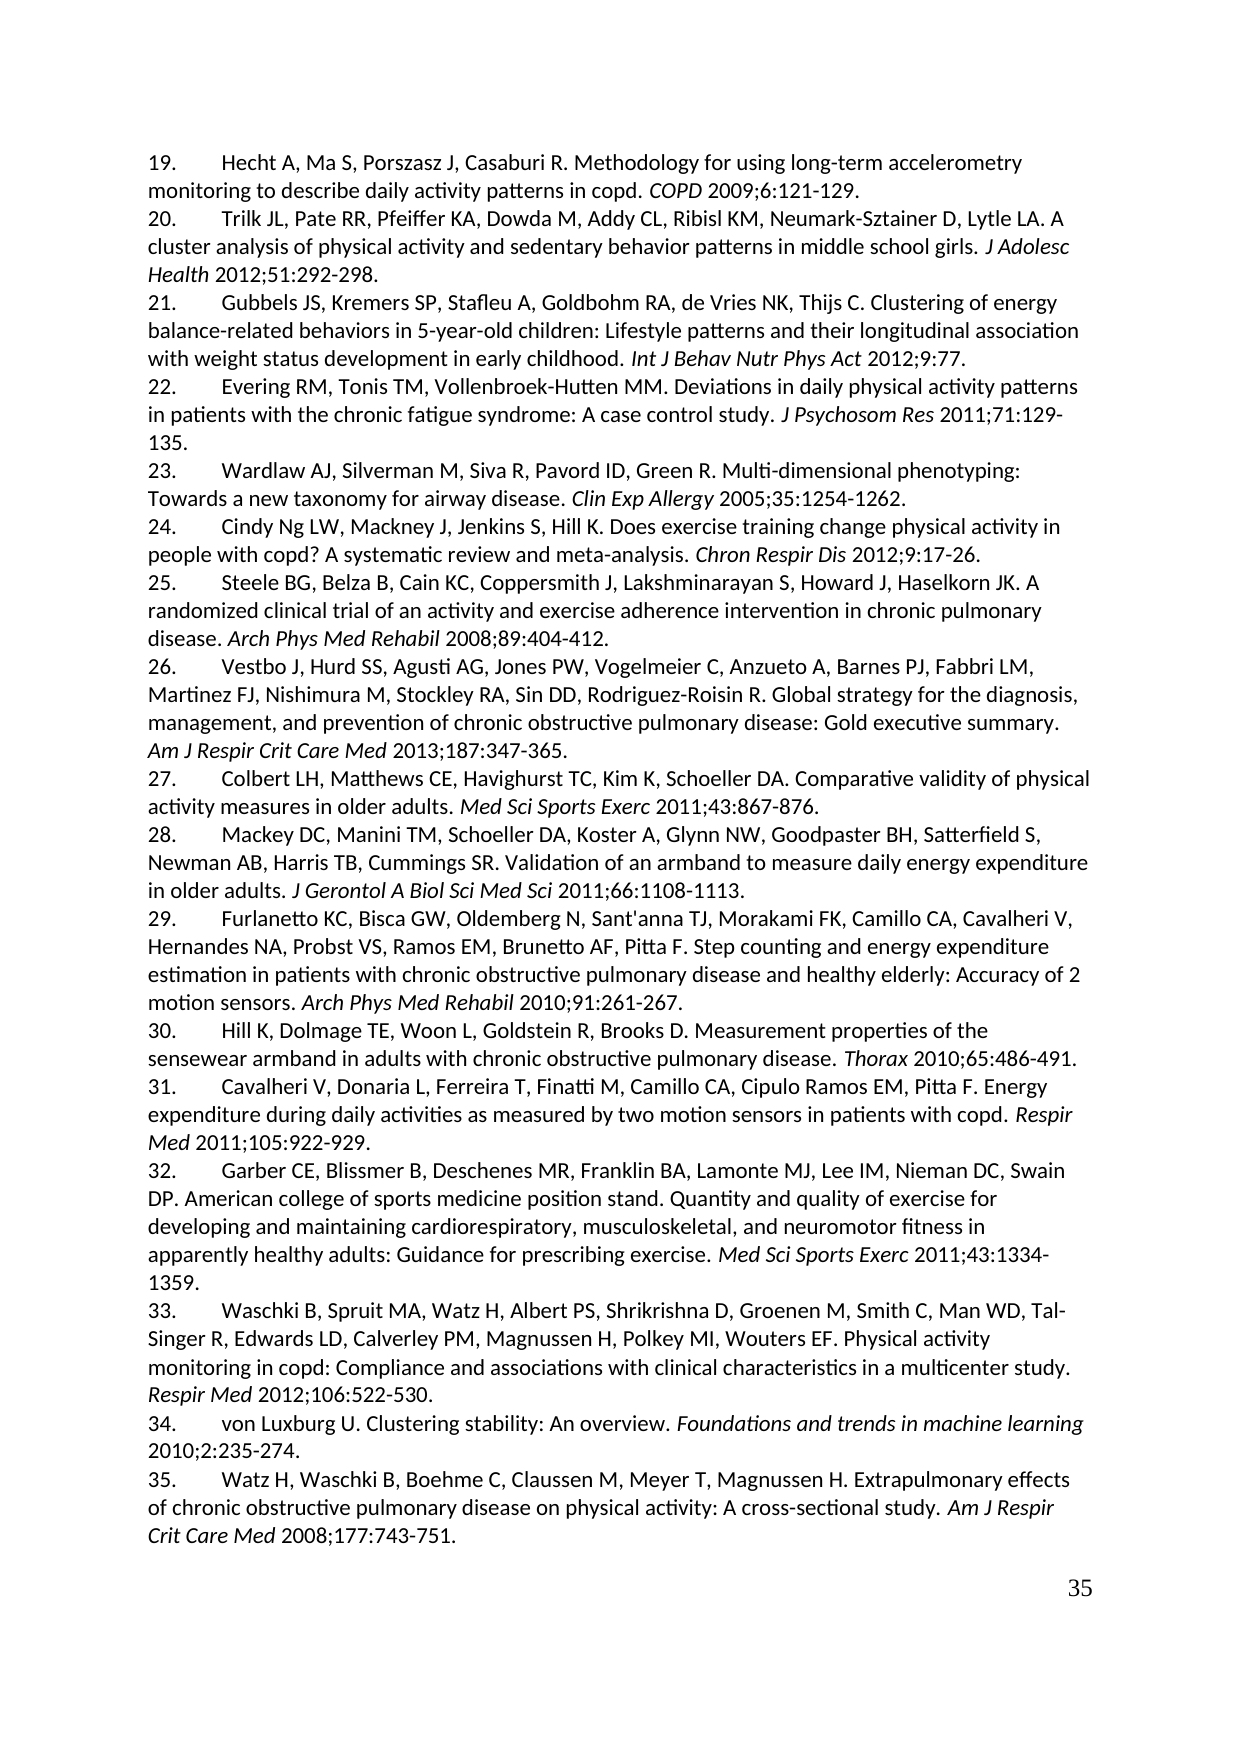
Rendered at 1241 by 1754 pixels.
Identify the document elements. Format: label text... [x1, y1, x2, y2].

text 21. Gubbels JS, Kremers SP, Stafleu A, Goldbohm RA, de Vries NK, Thijs C. Clustering of energy balance-related behaviors in 5-year-old children: Lifestyle patterns and their longitudinal association with weight status development in early childhood. Int J Behav Nutr Phys Act 2012;9:77. [148, 288, 1092, 372]
text 30. Hill K, Dolmage TE, Woon L, Goldstein R, Brooks D. Measurement properties of the sensewear armband in adults with chronic obstructive pulmonary disease. Thorax 2010;65:486-491. [148, 1016, 1092, 1072]
text 35. Watz H, Waschki B, Boehme C, Claussen M, Meyer T, Magnussen H. Extrapulmonary effects of chronic obstructive pulmonary disease on physical activity: A cross-sectional study. Am J Respir Crit Care Med 2008;177:743-751. [148, 1465, 1092, 1549]
text 34. von Luxburg U. Clustering stability: An overview. Foundations and trends in machine learning 2010;2:235-274. [148, 1409, 1092, 1465]
text 22. Evering RM, Tonis TM, Vollenbroek-Hutten MM. Deviations in daily physical activity patterns in patients with the chronic fatigue syndrome: A case control study. J Psychosom Res 2011;71:129-135. [148, 372, 1092, 456]
text 33. Waschki B, Spruit MA, Watz H, Albert PS, Shrikrishna D, Groenen M, Smith C, Man WD, Tal-Singer R, Edwards LD, Calverley PM, Magnussen H, Polkey MI, Wouters EF. Physical activity monitoring in copd: Compliance and associations with clinical characteristics in a multicenter study. Respir Med 2012;106:522-530. [148, 1297, 1092, 1409]
text 23. Wardlaw AJ, Silverman M, Siva R, Pavord ID, Green R. Multi-dimensional phenotyping: Towards a new taxonomy for airway disease. Clin Exp Allergy 2005;35:1254-1262. [148, 456, 1092, 512]
text 19. Hecht A, Ma S, Porszasz J, Casaburi R. Methodology for using long-term accelerometry monitoring to describe daily activity patterns in copd. COPD 2009;6:121-129. [148, 148, 1092, 204]
text 24. Cindy Ng LW, Mackney J, Jenkins S, Hill K. Does exercise training change physical activity in people with copd? A systematic review and meta-analysis. Chron Respir Dis 2012;9:17-26. [148, 512, 1092, 568]
text 25. Steele BG, Belza B, Cain KC, Coppersmith J, Lakshminarayan S, Howard J, Haselkorn JK. A randomized clinical trial of an activity and exercise adherence intervention in chronic pulmonary disease. Arch Phys Med Rehabil 2008;89:404-412. [148, 568, 1092, 652]
text 31. Cavalheri V, Donaria L, Ferreira T, Finatti M, Camillo CA, Cipulo Ramos EM, Pitta F. Energy expenditure during daily activities as measured by two motion sensors in patients with copd. Respir Med 2011;105:922-929. [148, 1072, 1092, 1156]
text 20. Trilk JL, Pate RR, Pfeiffer KA, Dowda M, Addy CL, Ribisl KM, Neumark-Sztainer D, Lytle LA. A cluster analysis of physical activity and sedentary behavior patterns in middle school girls. J Adolesc Health 2012;51:292-298. [148, 204, 1092, 288]
text 27. Colbert LH, Matthews CE, Havighurst TC, Kim K, Schoeller DA. Comparative validity of physical activity measures in older adults. Med Sci Sports Exerc 2011;43:867-876. [148, 764, 1092, 820]
text 29. Furlanetto KC, Bisca GW, Oldemberg N, Sant'anna TJ, Morakami FK, Camillo CA, Cavalheri V, Hernandes NA, Probst VS, Ramos EM, Brunetto AF, Pitta F. Step counting and energy expenditure estimation in patients with chronic obstructive pulmonary disease and healthy elderly: Accuracy of 2 motion sensors. Arch Phys Med Rehabil 2010;91:261-267. [148, 904, 1092, 1016]
text 26. Vestbo J, Hurd SS, Agusti AG, Jones PW, Vogelmeier C, Anzueto A, Barnes PJ, Fabbri LM, Martinez FJ, Nishimura M, Stockley RA, Sin DD, Rodriguez-Roisin R. Global strategy for the diagnosis, management, and prevention of chronic obstructive pulmonary disease: Gold executive summary. Am J Respir Crit Care Med 2013;187:347-365. [148, 652, 1092, 764]
text 28. Mackey DC, Manini TM, Schoeller DA, Koster A, Glynn NW, Goodpaster BH, Satterfield S, Newman AB, Harris TB, Cummings SR. Validation of an armband to measure daily energy expenditure in older adults. J Gerontol A Biol Sci Med Sci 2011;66:1108-1113. [148, 820, 1092, 904]
text 32. Garber CE, Blissmer B, Deschenes MR, Franklin BA, Lamonte MJ, Lee IM, Nieman DC, Swain DP. American college of sports medicine position stand. Quantity and quality of exercise for developing and maintaining cardiorespiratory, musculoskeletal, and neuromotor fitness in apparently healthy adults: Guidance for prescribing exercise. Med Sci Sports Exerc 2011;43:1334-1359. [148, 1156, 1092, 1297]
